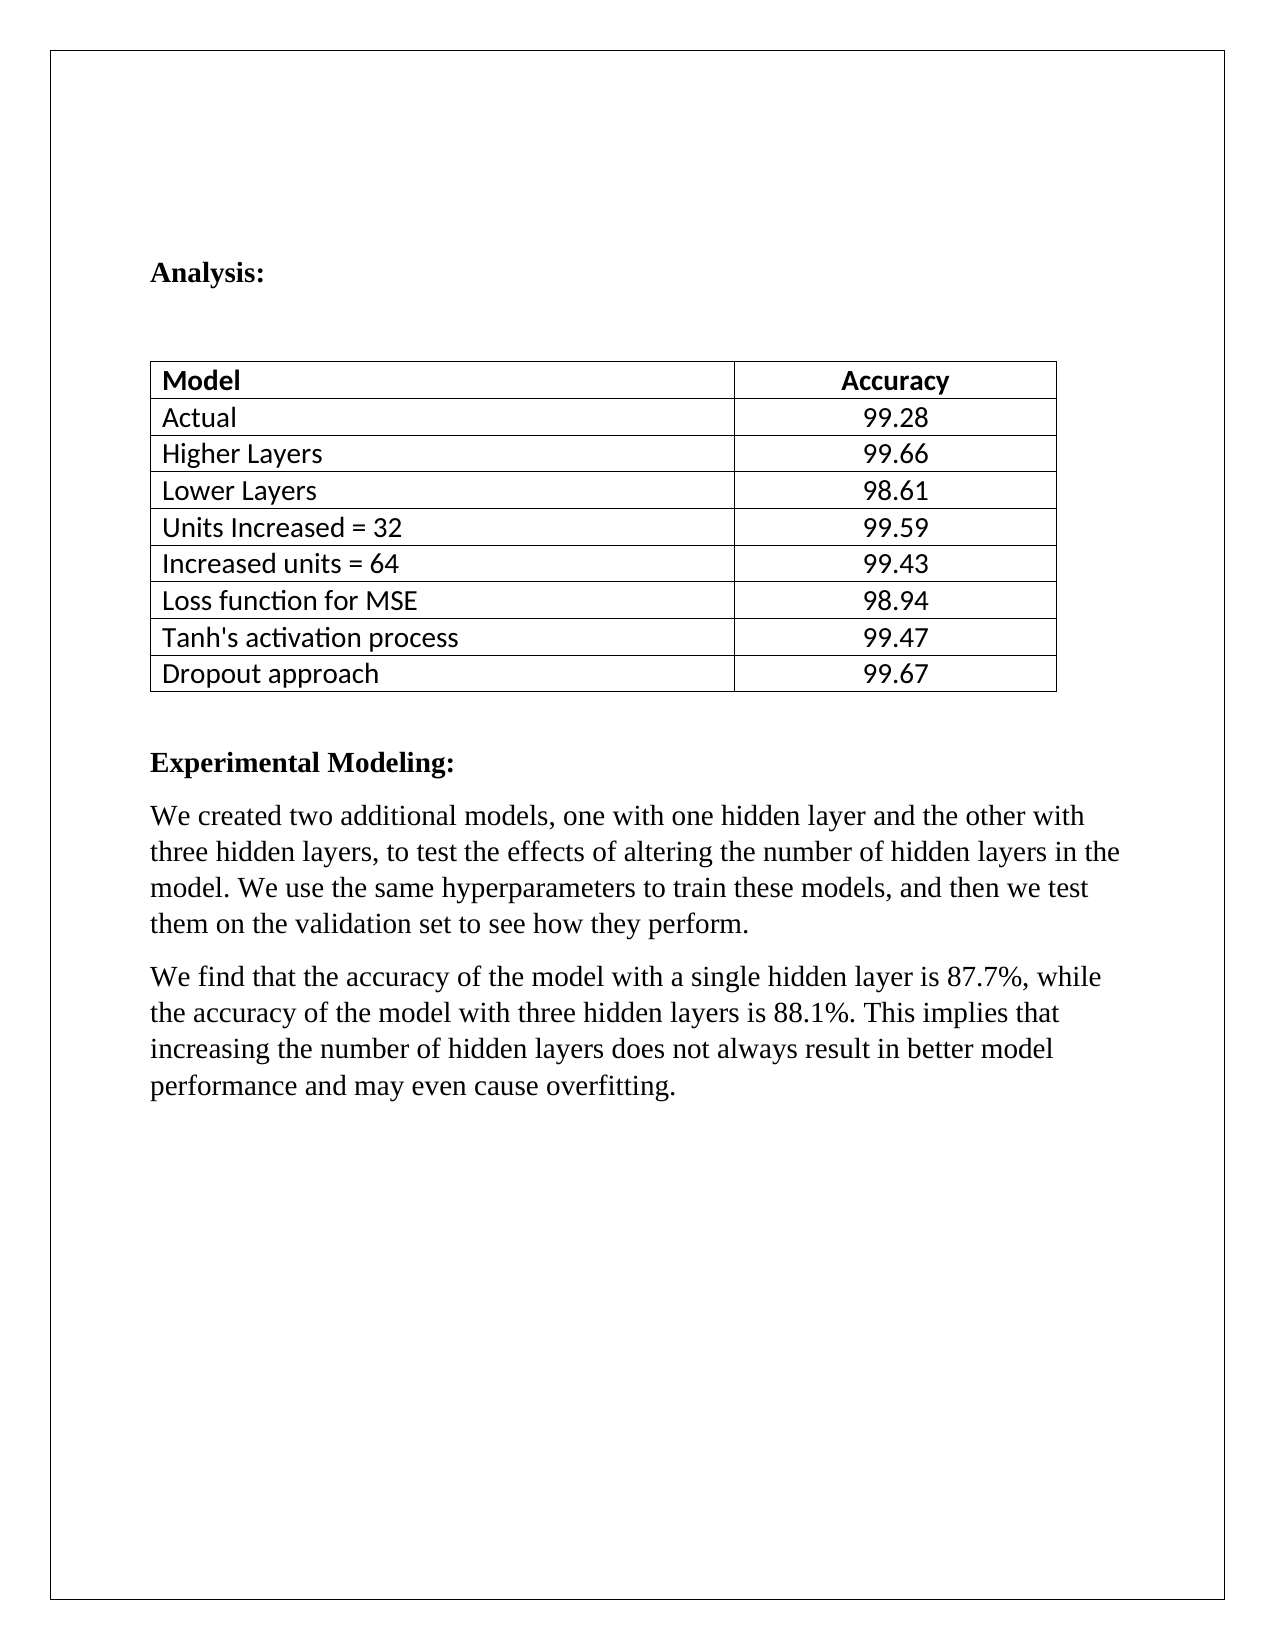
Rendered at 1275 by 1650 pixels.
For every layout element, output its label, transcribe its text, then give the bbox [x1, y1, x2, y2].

table_header Accuracy [735, 362, 1056, 398]
table_cell Units Increased = 32 [151, 509, 734, 544]
table_cell Higher Layers [151, 436, 734, 471]
table_cell 99.66 [735, 436, 1056, 471]
table_cell 99.59 [735, 509, 1056, 544]
table_cell Increased units = 64 [151, 546, 734, 581]
table_cell 98.94 [735, 582, 1056, 618]
table_header Model [151, 362, 734, 398]
table_cell 99.43 [735, 546, 1056, 581]
table_cell 99.47 [735, 619, 1056, 654]
table_cell Loss function for MSE [151, 582, 734, 618]
text Analysis: [150, 256, 1125, 289]
table_cell 98.61 [735, 472, 1056, 508]
text We created two additional models, one with one hidden layer and the other with three hidden layers, to test the effects of altering the number of hidden layers in the model. We use the same hyperparameters to train these models, and then we test them on the validation set to see how they perform. [150, 798, 1125, 940]
table_cell Tanh's activation process [151, 619, 734, 654]
text We find that the accuracy of the model with a single hidden layer is 87.7%, while the accuracy of the model with three hidden layers is 88.1%. This implies that increasing the number of hidden layers does not always result in better model performance and may even cause overfitting. [150, 959, 1125, 1101]
table_cell 99.67 [735, 656, 1056, 691]
table_cell 99.28 [735, 399, 1056, 434]
table_cell Actual [151, 399, 734, 434]
text Experimental Modeling: [150, 745, 1125, 779]
table_cell Lower Layers [151, 472, 734, 508]
table_cell Dropout approach [151, 656, 734, 691]
